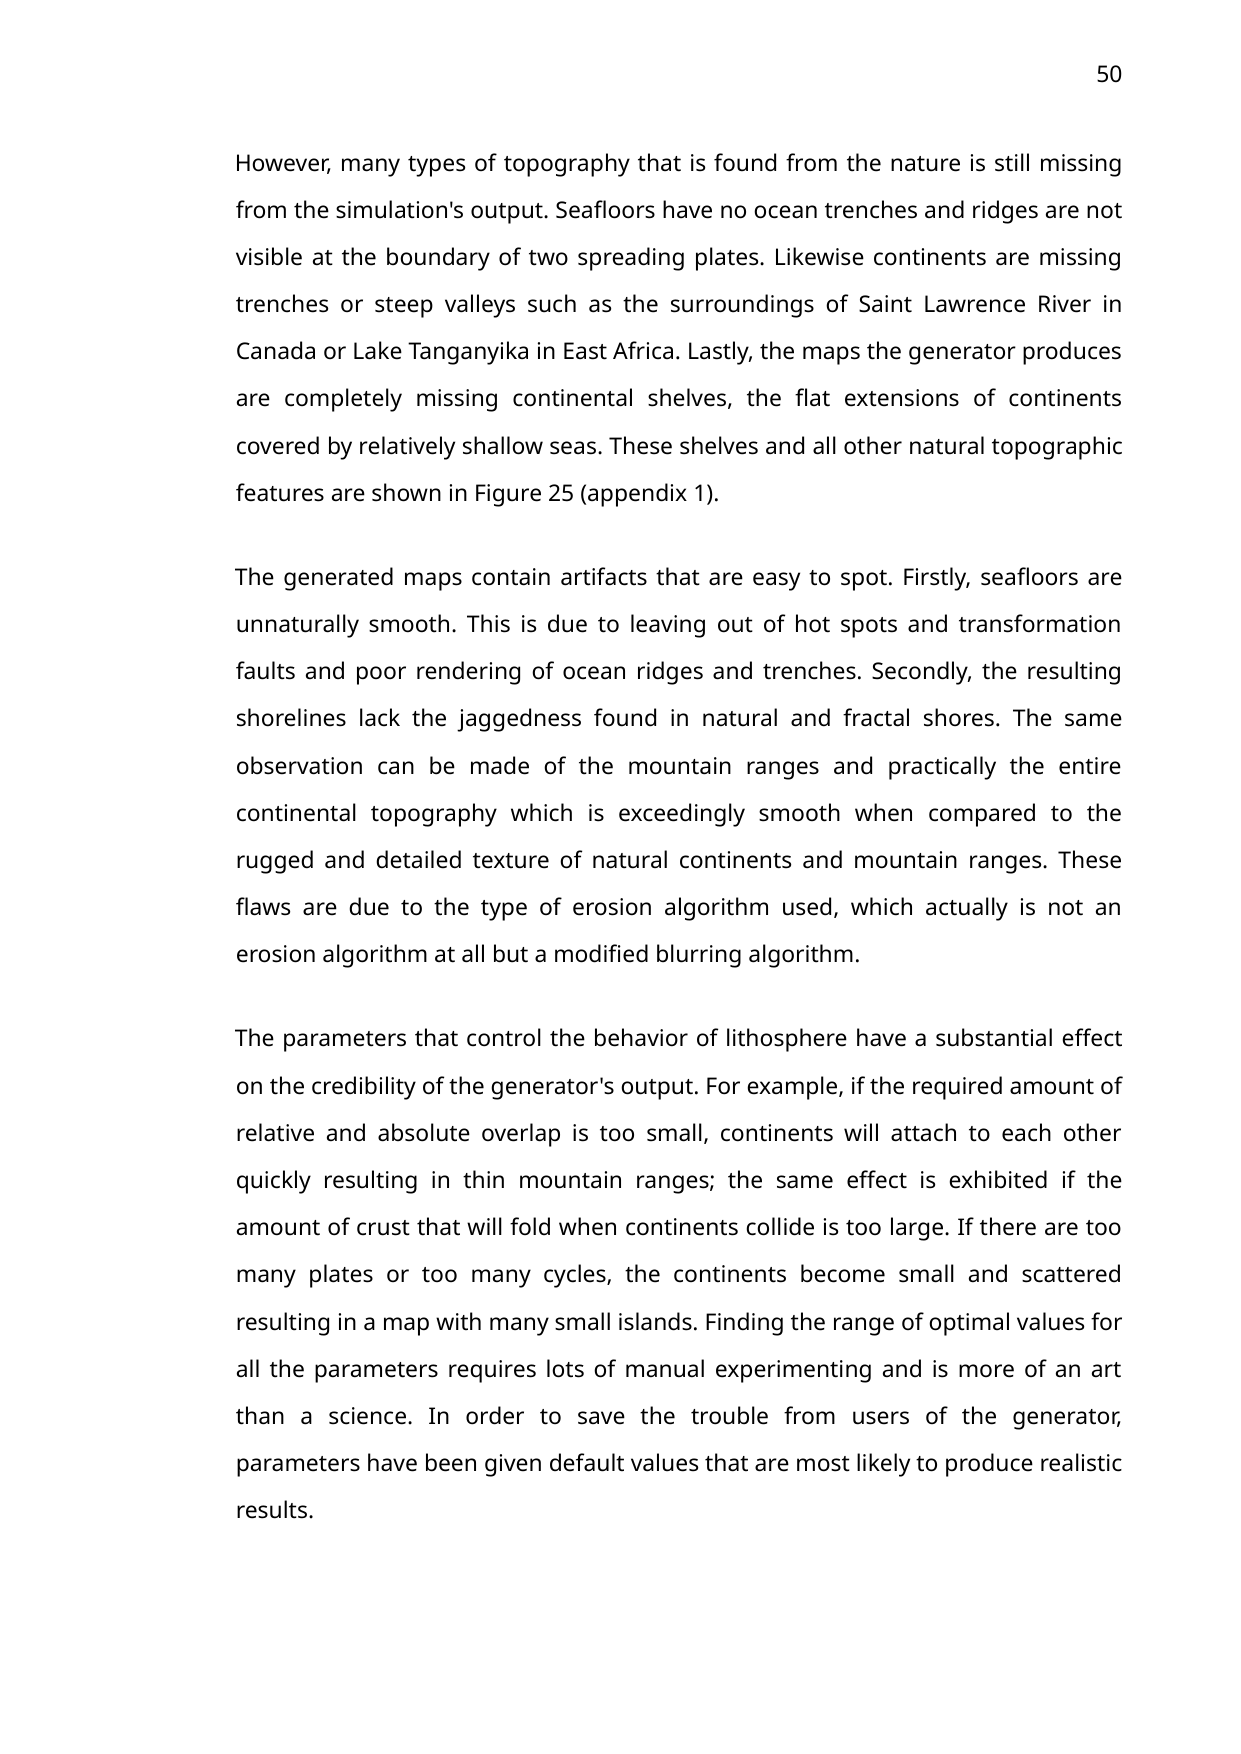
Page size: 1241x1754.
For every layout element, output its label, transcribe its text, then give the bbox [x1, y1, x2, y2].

text However, many types of topography that is found from the nature is still missing from the simulation's output. Seafloors have no ocean trenches and ridges are not visible at the boundary of two spreading plates. Likewise continents are missing trenches or steep valleys such as the surroundings of Saint Lawrence River in Canada or Lake Tanganyika in East Africa. Lastly, the maps the generator produces are completely missing continental shelves, the flat extensions of continents covered by relatively shallow seas. These shelves and all other natural topographic features are shown in Figure 25 (appendix 1). [234, 146, 1123, 508]
text The generated maps contain artifacts that are easy to spot. Firstly, seafloors are unnaturally smooth. This is due to leaving out of hot spots and transformation faults and poor rendering of ocean ridges and trenches. Secondly, the resulting shorelines lack the jaggedness found in natural and fractal shores. The same observation can be made of the mountain ranges and practically the entire continental topography which is exceedingly smooth when compared to the rugged and detailed texture of natural continents and mountain ranges. These flaws are due to the type of erosion algorithm used, which actually is not an erosion algorithm at all but a modified blurring algorithm. [234, 561, 1123, 969]
text The parameters that control the behavior of lithosphere have a substantial effect on the credibility of the generator's output. For example, if the required amount of relative and absolute overlap is too small, continents will attach to each other quickly resulting in thin mountain ranges; the same effect is exhibited if the amount of crust that will fold when continents collide is too large. If there are too many plates or too many cycles, the continents become small and scattered resulting in a map with many small islands. Finding the range of optimal values for all the parameters requires lots of manual experimenting and is more of an art than a science. In order to save the trouble from users of the generator, parameters have been given default values that are most likely to produce realistic results. [234, 1022, 1123, 1526]
